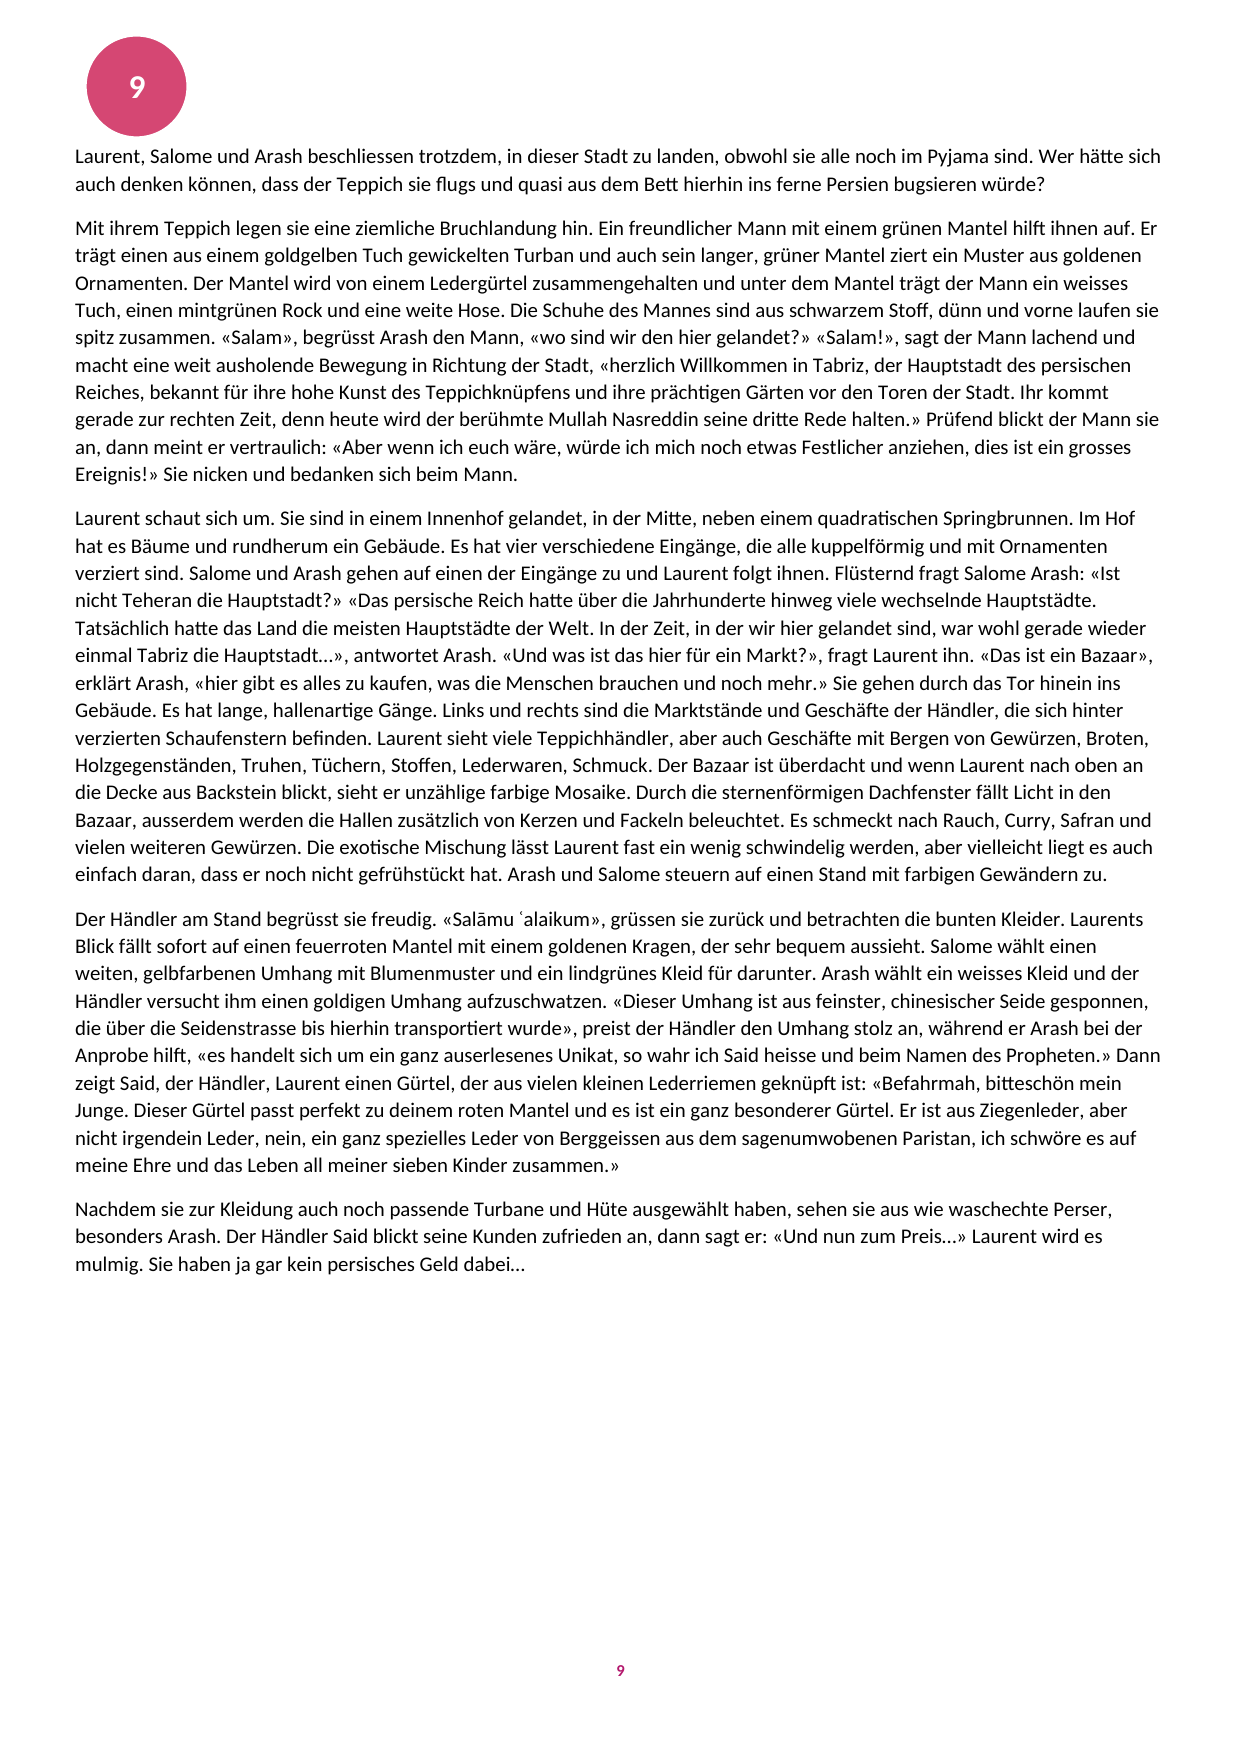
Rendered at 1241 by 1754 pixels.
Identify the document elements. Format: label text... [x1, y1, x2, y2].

text Der Händler am Stand begrüsst sie freudig. «Salāmu ʿalaikum», grüssen sie zurück und betrachten die bunten Kleider. Laurents Blick fällt sofort auf einen feuerroten Mantel mit einem goldenen Kragen, der sehr bequem aussieht. Salome wählt einen weiten, gelbfarbenen Umhang mit Blumenmuster und ein lindgrünes Kleid für darunter. Arash wählt ein weisses Kleid und der Händler versucht ihm einen goldigen Umhang aufzuschwatzen. «Dieser Umhang ist aus feinster, chinesischer Seide gesponnen, die über die Seidenstrasse bis hierhin transportiert wurde», preist der Händler den Umhang stolz an, während er Arash bei der Anprobe hilft, «es handelt sich um ein ganz auserlesenes Unikat, so wahr ich Said heisse und beim Namen des Propheten.» Dann zeigt Said, der Händler, Laurent einen Gürtel, der aus vielen kleinen Lederriemen geknüpft ist: «Befahrmah, bitteschön mein Junge. Dieser Gürtel passt perfekt zu deinem roten Mantel und es ist ein ganz besonderer Gürtel. Er ist aus Ziegenleder, aber nicht irgendein Leder, nein, ein ganz spezielles Leder von Berggeissen aus dem sagenumwobenen Paristan, ich schwöre es auf meine Ehre und das Leben all meiner sieben Kinder zusammen.» [75, 906, 1165, 1178]
text Laurent, Salome und Arash beschliessen trotzdem, in dieser Stadt zu landen, obwohl sie alle noch im Pyjama sind. Wer hätte sich auch denken können, dass der Teppich sie flugs und quasi aus dem Bett hierhin ins ferne Persien bugsieren würde? [75, 127, 1165, 196]
text Mit ihrem Teppich legen sie eine ziemliche Bruchlandung hin. Ein freundlicher Mann mit einem grünen Mantel hilft ihnen auf. Er trägt einen aus einem goldgelben Tuch gewickelten Turban und auch sein langer, grüner Mantel ziert ein Muster aus goldenen Ornamenten. Der Mantel wird von einem Ledergürtel zusammengehalten und unter dem Mantel trägt der Mann ein weisses Tuch, einen mintgrünen Rock und eine weite Hose. Die Schuhe des Mannes sind aus schwarzem Stoff, dünn und vorne laufen sie spitz zusammen. «Salam», begrüsst Arash den Mann, «wo sind wir den hier gelandet?» «Salam!», sagt der Mann lachend und macht eine weit ausholende Bewegung in Richtung der Stadt, «herzlich Willkommen in Tabriz, der Hauptstadt des persischen Reiches, bekannt für ihre hohe Kunst des Teppichknüpfens und ihre prächtigen Gärten vor den Toren der Stadt. Ihr kommt gerade zur rechten Zeit, denn heute wird der berühmte Mullah Nasreddin seine dritte Rede halten.» Prüfend blickt der Mann sie an, dann meint er vertraulich: «Aber wenn ich euch wäre, würde ich mich noch etwas Festlicher anziehen, dies ist ein grosses Ereignis!» Sie nicken und bedanken sich beim Mann. [75, 215, 1165, 487]
text Nachdem sie zur Kleidung auch noch passende Turbane und Hüte ausgewählt haben, sehen sie aus wie waschechte Perser, besonders Arash. Der Händler Said blickt seine Kunden zufrieden an, dann sagt er: «Und nun zum Preis…» Laurent wird es mulmig. Sie haben ja gar kein persisches Geld dabei… [75, 1196, 1165, 1277]
text Laurent schaut sich um. Sie sind in einem Innenhof gelandet, in der Mitte, neben einem quadratischen Springbrunnen. Im Hof hat es Bäume und rundherum ein Gebäude. Es hat vier verschiedene Eingänge, die alle kuppelförmig und mit Ornamenten verziert sind. Salome und Arash gehen auf einen der Eingänge zu und Laurent folgt ihnen. Flüsternd fragt Salome Arash: «Ist nicht Teheran die Hauptstadt?» «Das persische Reich hatte über die Jahrhunderte hinweg viele wechselnde Hauptstädte. Tatsächlich hatte das Land die meisten Hauptstädte der Welt. In der Zeit, in der wir hier gelandet sind, war wohl gerade wieder einmal Tabriz die Hauptstadt…», antwortet Arash. «Und was ist das hier für ein Markt?», fragt Laurent ihn. «Das ist ein Bazaar», erklärt Arash, «hier gibt es alles zu kaufen, was die Menschen brauchen und noch mehr.» Sie gehen durch das Tor hinein ins Gebäude. Es hat lange, hallenartige Gänge. Links und rechts sind die Marktstände und Geschäfte der Händler, die sich hinter verzierten Schaufenstern befinden. Laurent sieht viele Teppichhändler, aber auch Geschäfte mit Bergen von Gewürzen, Broten, Holzgegenständen, Truhen, Tüchern, Stoffen, Lederwaren, Schmuck. Der Bazaar ist überdacht und wenn Laurent nach oben an die Decke aus Backstein blickt, sieht er unzählige farbige Mosaike. Durch die sternenförmigen Dachfenster fällt Licht in den Bazaar, ausserdem werden die Hallen zusätzlich von Kerzen und Fackeln beleuchtet. Es schmeckt nach Rauch, Curry, Safran und vielen weiteren Gewürzen. Die exotische Mischung lässt Laurent fast ein wenig schwindelig werden, aber vielleicht liegt es auch einfach daran, dass er noch nicht gefrühstückt hat. Arash und Salome steuern auf einen Stand mit farbigen Gewändern zu. [75, 506, 1165, 887]
